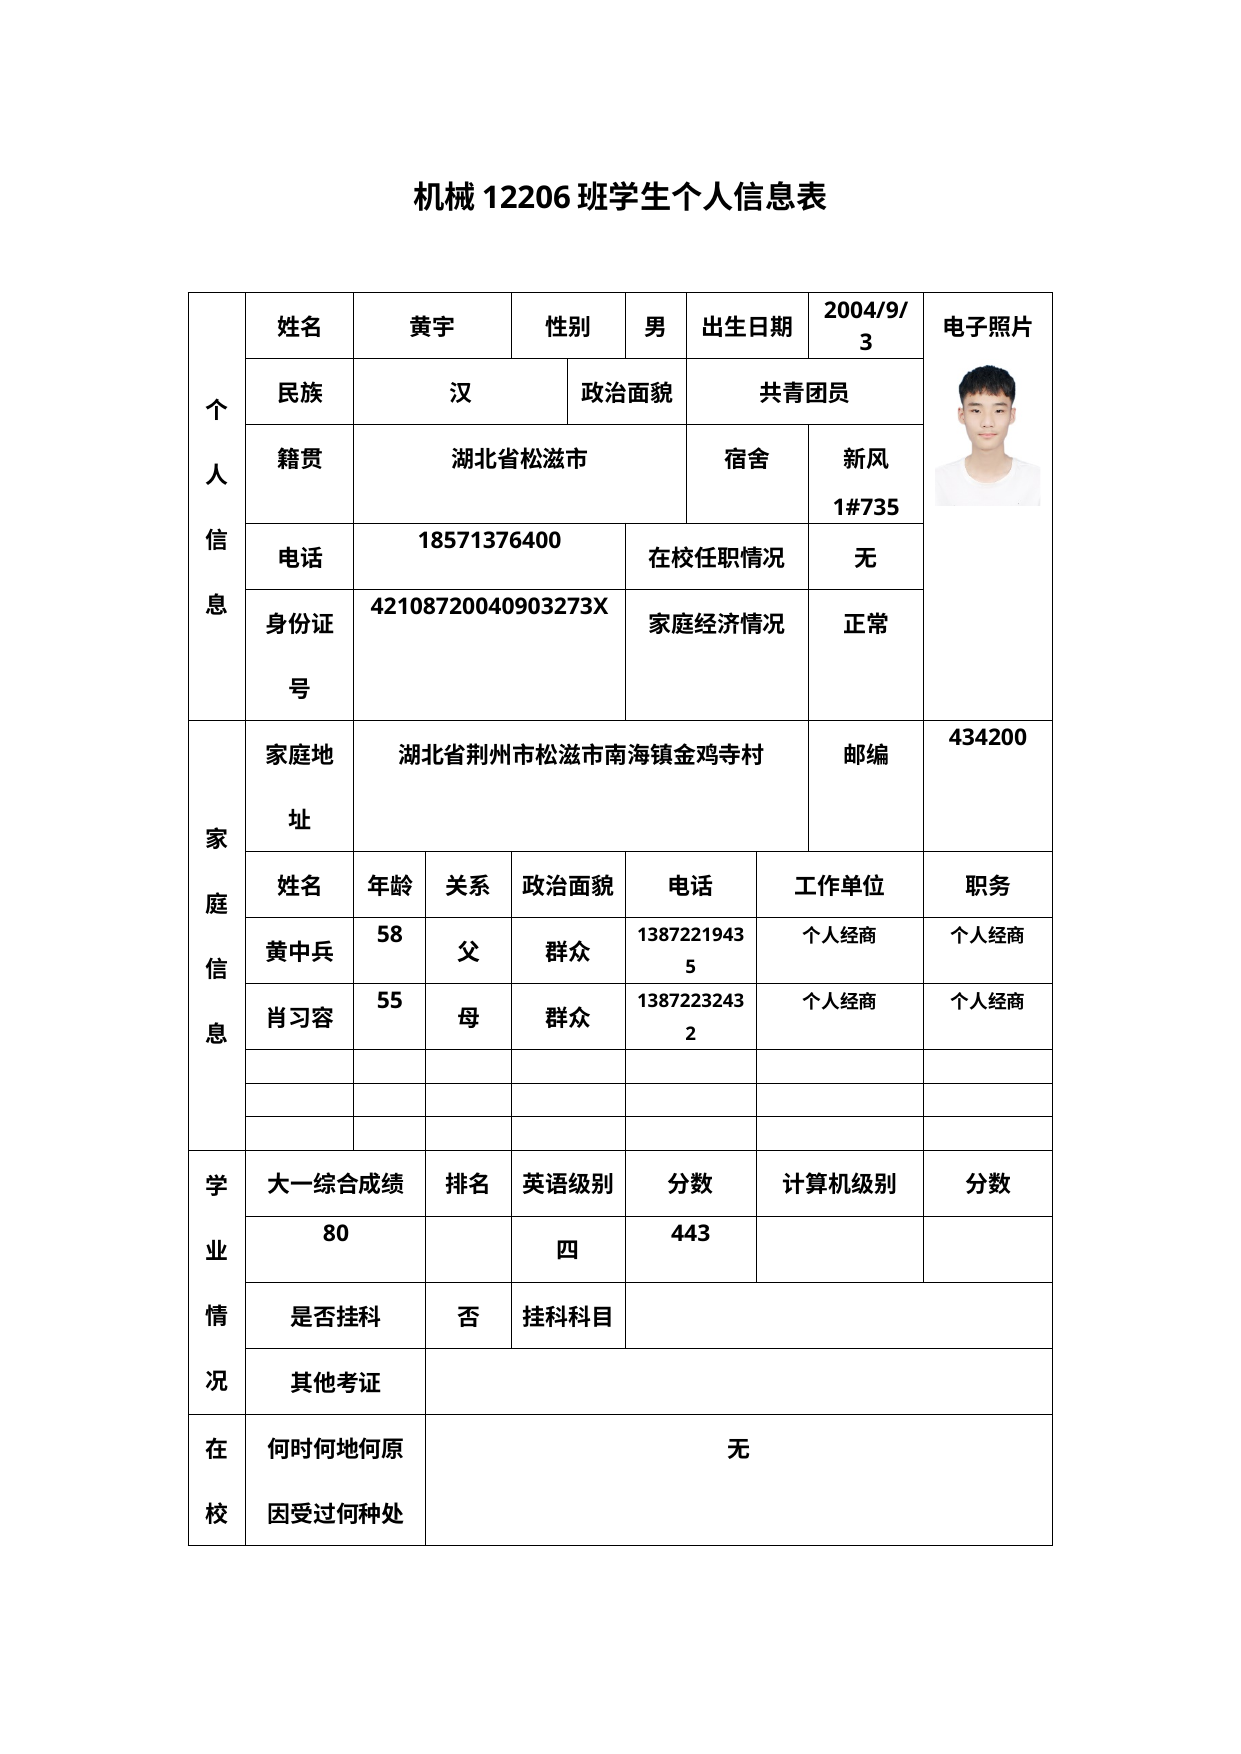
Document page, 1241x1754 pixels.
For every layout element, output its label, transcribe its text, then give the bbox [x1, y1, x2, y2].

picture [935, 358, 1041, 506]
table_cell 家庭信息 [189, 721, 245, 1149]
table_cell 13872232432 [626, 984, 756, 1049]
table_cell 无 [809, 524, 923, 589]
table_cell 443 [626, 1217, 756, 1282]
table_cell 电话 [246, 524, 353, 589]
table_cell [757, 1217, 923, 1282]
table_cell 身份证号 [246, 590, 353, 720]
table_cell [924, 1050, 1052, 1082]
table_cell 个人经商 [924, 918, 1052, 983]
table_cell 湖北省荆州市松滋市南海镇金鸡寺村 [354, 721, 808, 851]
table_cell [354, 1050, 425, 1082]
table_cell [354, 1084, 425, 1116]
table_cell 关系 [426, 852, 511, 917]
table_cell 其他考证 [246, 1349, 425, 1414]
table_cell [626, 1283, 1052, 1348]
table_cell [512, 1084, 625, 1116]
table_cell 否 [426, 1283, 511, 1348]
table_cell 大一综合成绩 [246, 1151, 425, 1216]
table_cell 分数 [924, 1151, 1052, 1216]
table_cell 四 [512, 1217, 625, 1282]
table_cell 排名 [426, 1151, 511, 1216]
table_cell 无 [426, 1415, 1052, 1545]
table_cell [757, 1117, 923, 1149]
table_cell [426, 1117, 511, 1149]
table_cell [426, 1050, 511, 1082]
table_header 黄宇 [354, 293, 511, 358]
table_cell 民族 [246, 359, 353, 424]
table_cell 湖北省松滋市 [354, 425, 686, 523]
table_cell 55 [354, 984, 425, 1049]
table_cell [512, 1050, 625, 1082]
table_cell [354, 1117, 425, 1149]
table_cell [426, 1084, 511, 1116]
table_cell [757, 1050, 923, 1082]
text 机械12206班学生个人信息表 [187, 162, 1053, 227]
table_header 电子照片 [924, 293, 1052, 720]
table_cell 新风1#735 [809, 425, 923, 523]
table_cell 家庭地址 [246, 721, 353, 851]
table_cell 何时何地何原因受过何种处分 [246, 1415, 425, 1545]
table_cell [626, 1084, 756, 1116]
table_cell 共青团员 [687, 359, 923, 424]
table_cell 电话 [626, 852, 756, 917]
table_header 姓名 [246, 293, 353, 358]
table_cell 职务 [924, 852, 1052, 917]
table_header 个人信息 [189, 293, 245, 720]
table_cell 42108720040903273X [354, 590, 625, 720]
table_cell 籍贯 [246, 425, 353, 523]
table_cell 个人经商 [757, 984, 923, 1049]
table_cell 挂科科目 [512, 1283, 625, 1348]
table_cell [246, 1050, 353, 1082]
table_cell 肖习容 [246, 984, 353, 1049]
table_cell [757, 1084, 923, 1116]
table_cell 英语级别 [512, 1151, 625, 1216]
table_cell 姓名 [246, 852, 353, 917]
table_cell 政治面貌 [512, 852, 625, 917]
table_header 性别 [512, 293, 625, 358]
table_cell [512, 1117, 625, 1149]
table_cell [626, 1050, 756, 1082]
table_cell 群众 [512, 984, 625, 1049]
table_cell 家庭经济情况 [626, 590, 808, 720]
table_cell 在校任职情况 [626, 524, 808, 589]
table_cell [426, 1217, 511, 1282]
table_cell 计算机级别 [757, 1151, 923, 1216]
table_header 2004/9/3 [809, 293, 923, 358]
table_cell 父 [426, 918, 511, 983]
table_cell 是否挂科 [246, 1283, 425, 1348]
table_cell 个人经商 [757, 918, 923, 983]
table_cell 黄中兵 [246, 918, 353, 983]
table_cell 58 [354, 918, 425, 983]
table_cell 个人经商 [924, 984, 1052, 1049]
table_cell 工作单位 [757, 852, 923, 917]
table_cell 80 [246, 1217, 425, 1282]
table_cell 年龄 [354, 852, 425, 917]
table_cell [924, 1117, 1052, 1149]
table_cell [246, 1117, 353, 1149]
table_cell 母 [426, 984, 511, 1049]
table_cell 434200 [924, 721, 1052, 851]
table_cell 13872219435 [626, 918, 756, 983]
table_cell [246, 1084, 353, 1116]
table_cell [426, 1349, 1052, 1414]
table_header 男 [626, 293, 686, 358]
table_cell 政治面貌 [568, 359, 686, 424]
table_cell 群众 [512, 918, 625, 983]
table_cell 正常 [809, 590, 923, 720]
table_cell 宿舍 [687, 425, 808, 523]
table_cell 在校情况 [189, 1415, 245, 1545]
table_cell 分数 [626, 1151, 756, 1216]
table_cell 汉 [354, 359, 567, 424]
table_cell [924, 1217, 1052, 1282]
table_header 出生日期 [687, 293, 808, 358]
table_cell 学业情况 [189, 1151, 245, 1414]
table_cell 邮编 [809, 721, 923, 851]
table_cell 18571376400 [354, 524, 625, 589]
table_cell [626, 1117, 756, 1149]
table_cell [924, 1084, 1052, 1116]
